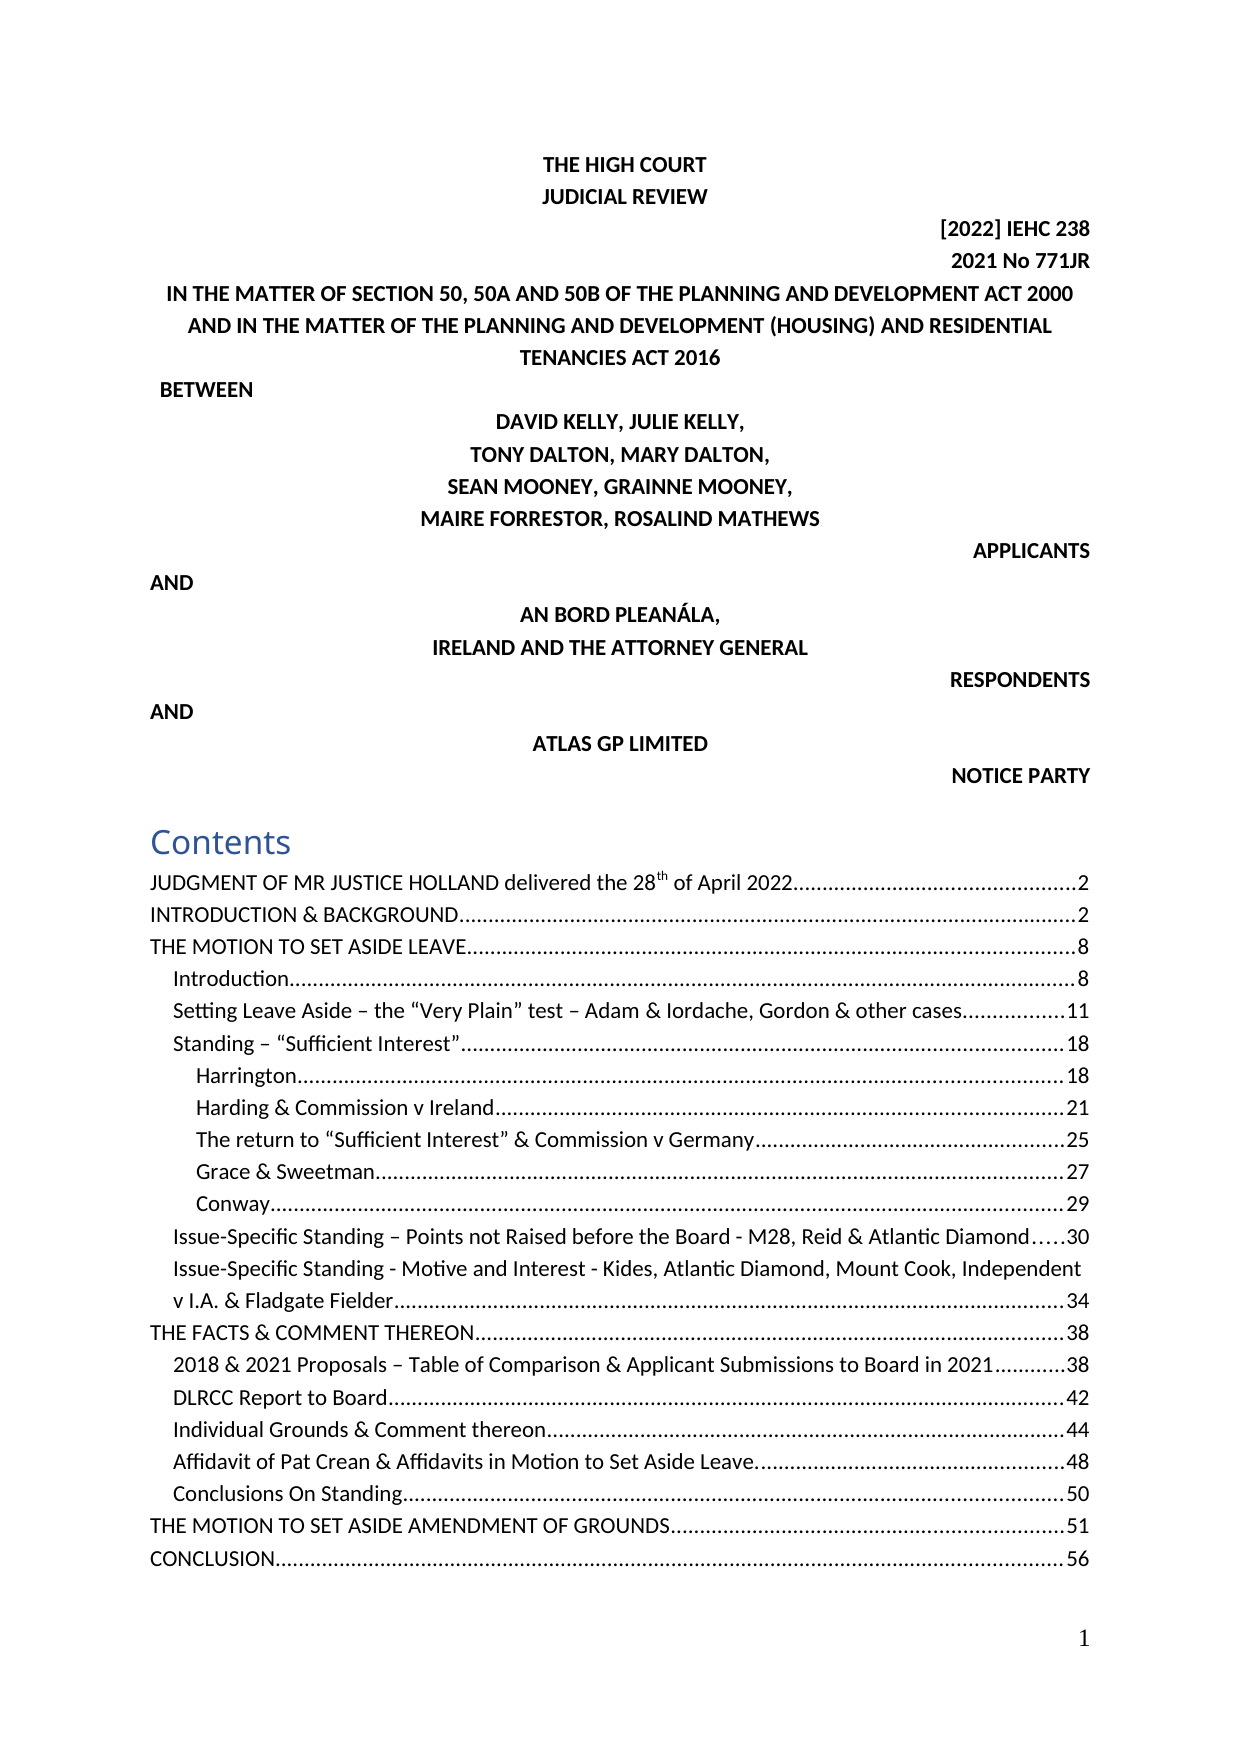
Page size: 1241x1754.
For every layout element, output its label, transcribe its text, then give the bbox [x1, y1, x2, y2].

text APPLICANTS [150, 536, 1090, 564]
text DAVID KELLY, JULIE KELLY, [150, 407, 1090, 436]
text SEAN MOONEY, GRAINNE MOONEY, [150, 472, 1090, 500]
text 2021 No 771JR [150, 247, 1090, 274]
text BETWEEN [159, 375, 1090, 403]
text IRELAND AND THE ATTORNEY GENERAL [150, 633, 1090, 661]
text TONY DALTON, MARY DALTON, [150, 440, 1090, 468]
text AND [150, 697, 1090, 725]
text ATLAS GP LIMITED [150, 729, 1090, 757]
text AN BORD PLEANÁLA, [150, 601, 1090, 629]
text IN THE MATTER OF SECTION 50, 50A AND 50B OF THE PLANNING AND DEVELOPMENT ACT 2000 AND IN THE MATTER OF THE PLANNING AND DEVELOPMENT (HOUSING) AND RESIDENTIAL TENANCIES ACT 2016 [150, 279, 1090, 371]
text AND [150, 568, 1090, 596]
text [2022] IEHC 238 [150, 214, 1090, 242]
text THE HIGH COURT [159, 150, 1090, 178]
text NOTICE PARTY [150, 762, 1090, 789]
text MAIRE FORRESTOR, ROSALIND MATHEWS [150, 504, 1090, 532]
text RESPONDENTS [150, 665, 1090, 693]
text JUDICIAL REVIEW [159, 182, 1090, 210]
